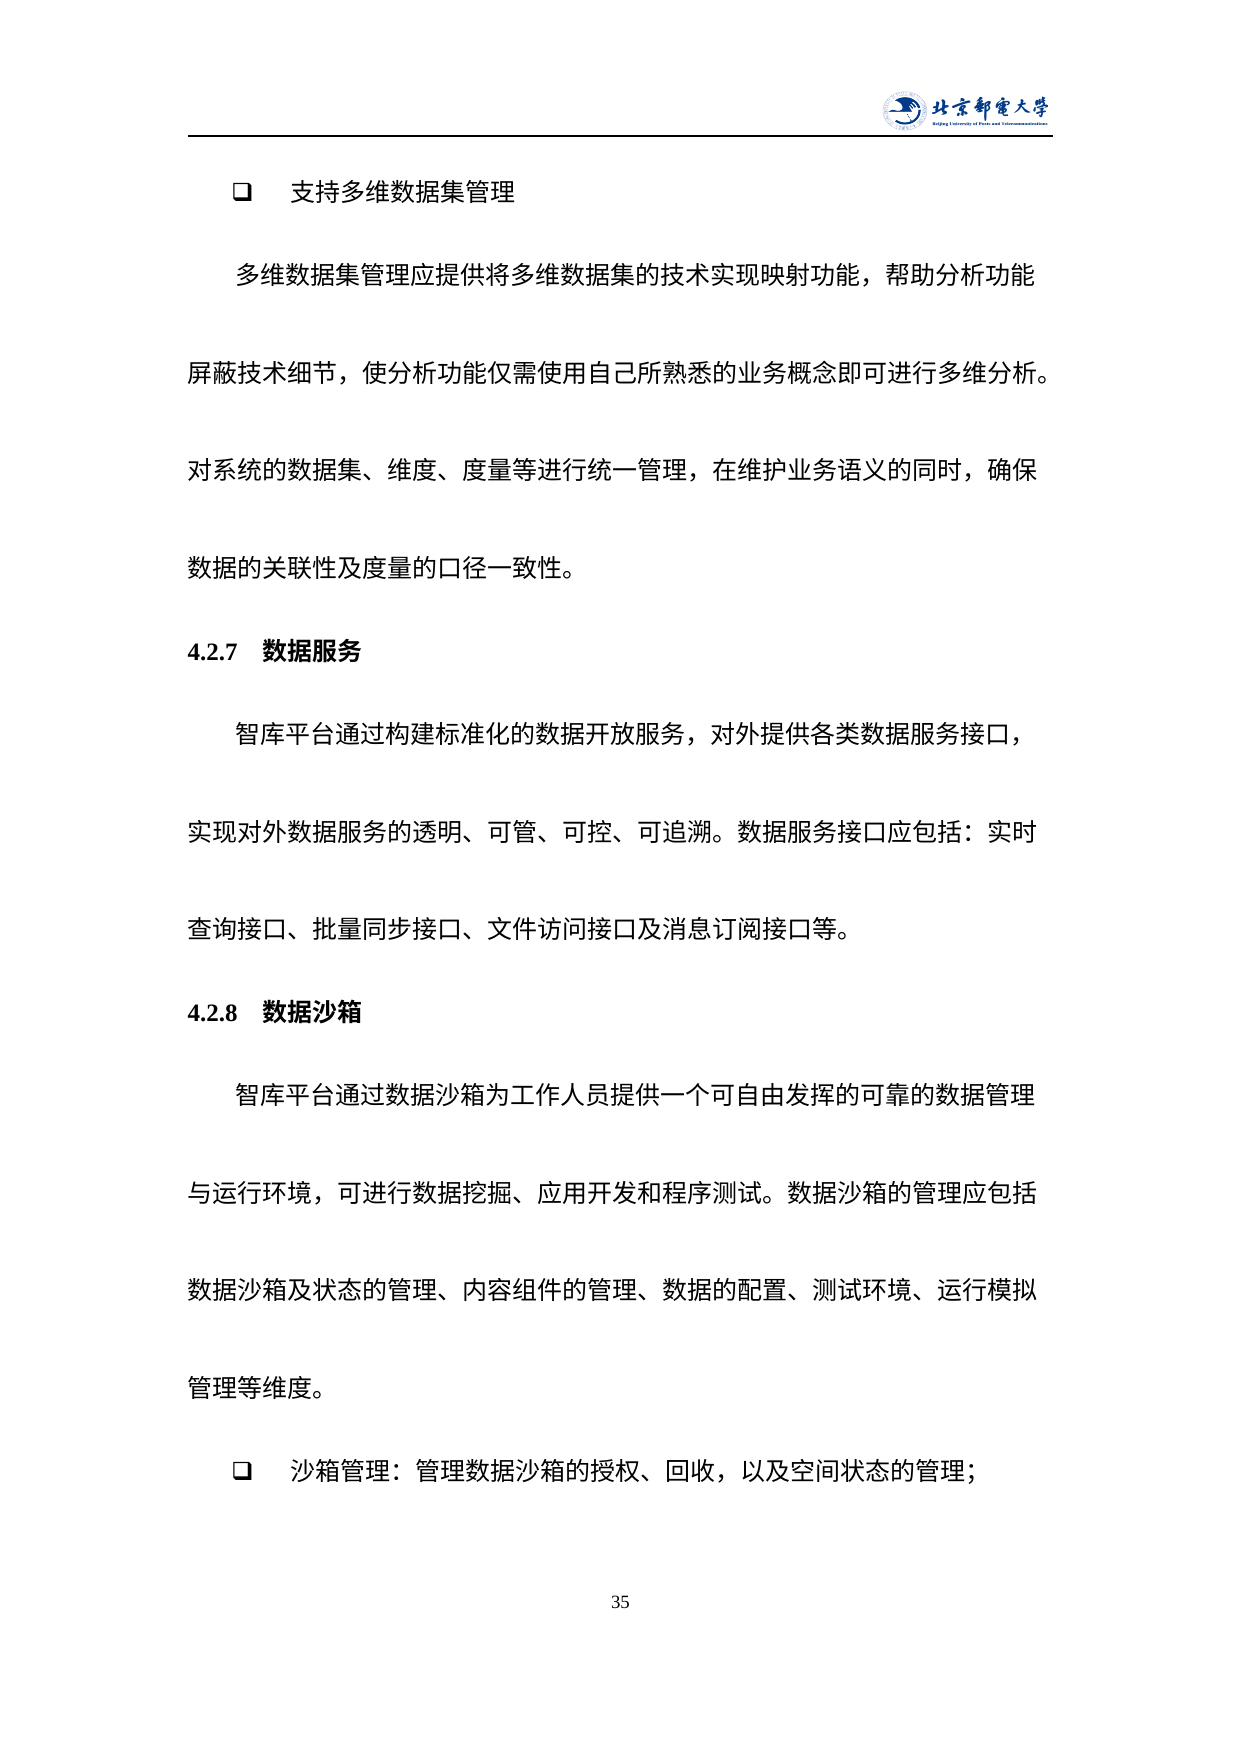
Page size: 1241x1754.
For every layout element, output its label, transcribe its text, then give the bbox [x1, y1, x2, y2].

text 多维数据集管理应提供将多维数据集的技术实现映射功能，帮助分析功能屏蔽技术细节，使分析功能仅需使用自己所熟悉的业务概念即可进行多维分析。对系统的数据集、维度、度量等进行统一管理，在维护业务语义的同时，确保数据的关联性及度量的口径一致性。 [187, 241, 1053, 599]
text 支持多维数据集管理 [231, 158, 1053, 223]
text 智库平台通过数据沙箱为工作人员提供一个可自由发挥的可靠的数据管理与运行环境，可进行数据挖掘、应用开发和程序测试。数据沙箱的管理应包括数据沙箱及状态的管理、内容组件的管理、数据的配置、测试环境、运行模拟管理等维度。 [187, 1061, 1053, 1419]
subtitle 数据沙箱 [187, 978, 1053, 1043]
picture [878, 88, 1053, 134]
text 智库平台通过构建标准化的数据开放服务，对外提供各类数据服务接口，实现对外数据服务的透明、可管、可控、可追溯。数据服务接口应包括：实时查询接口、批量同步接口、文件访问接口及消息订阅接口等。 [187, 700, 1053, 960]
subtitle 数据服务 [187, 617, 1053, 682]
text 沙箱管理：管理数据沙箱的授权、回收，以及空间状态的管理； [231, 1437, 1053, 1502]
